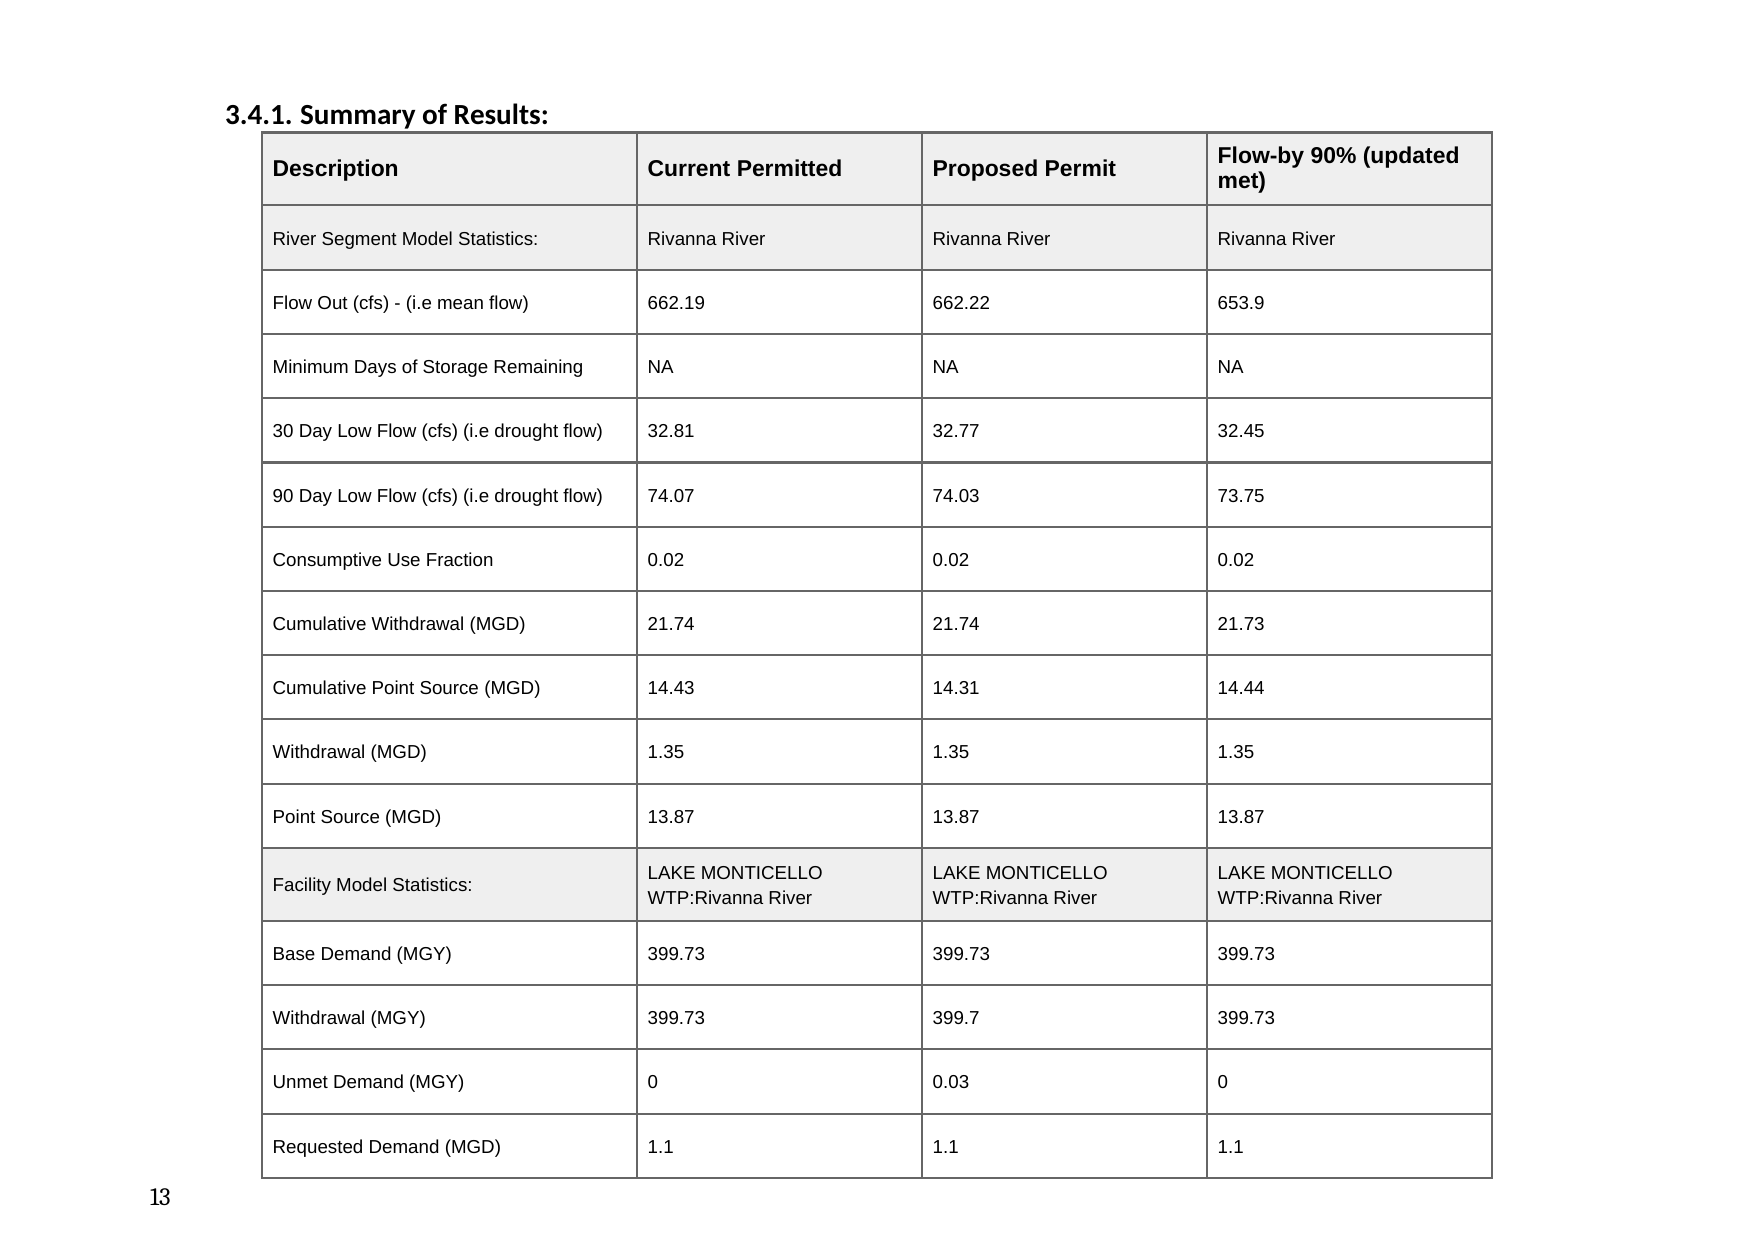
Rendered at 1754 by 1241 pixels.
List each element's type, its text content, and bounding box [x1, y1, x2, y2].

table_cell 399.73 [1208, 986, 1491, 1048]
table_header Proposed Permit [923, 134, 1206, 204]
table_header Current Permitted [638, 134, 921, 204]
table_cell Rivanna River [923, 206, 1206, 269]
table_cell 1.1 [1208, 1115, 1491, 1177]
table_cell Cumulative Withdrawal (MGD) [263, 592, 636, 654]
table_cell LAKE MONTICELLO WTP:Rivanna River [923, 849, 1206, 920]
table_cell Minimum Days of Storage Remaining [263, 335, 636, 397]
table_cell River Segment Model Statistics: [263, 206, 636, 269]
table_cell Rivanna River [1208, 206, 1491, 269]
table_cell 662.22 [923, 271, 1206, 333]
table_cell 399.7 [923, 986, 1206, 1048]
table_cell 14.31 [923, 656, 1206, 718]
table_cell Base Demand (MGY) [263, 922, 636, 984]
table_cell 0.02 [1208, 528, 1491, 590]
table_cell 0.03 [923, 1050, 1206, 1113]
table_header Flow-by 90% (updated met) [1208, 134, 1491, 204]
table_cell 13.87 [923, 785, 1206, 847]
table_header Description [263, 134, 636, 204]
table_cell 14.43 [638, 656, 921, 718]
table_cell 30 Day Low Flow (cfs) (i.e drought flow) [263, 399, 636, 461]
table_cell NA [1208, 335, 1491, 397]
table_cell 73.75 [1208, 464, 1491, 526]
table_cell 399.73 [1208, 922, 1491, 984]
table_cell Rivanna River [638, 206, 921, 269]
table_cell Withdrawal (MGY) [263, 986, 636, 1048]
table_cell Withdrawal (MGD) [263, 720, 636, 783]
table_cell 0.02 [923, 528, 1206, 590]
table_cell Consumptive Use Fraction [263, 528, 636, 590]
table_cell 662.19 [638, 271, 921, 333]
table_cell 13.87 [1208, 785, 1491, 847]
table_cell 21.74 [638, 592, 921, 654]
table_cell 1.35 [638, 720, 921, 783]
table_cell 21.74 [923, 592, 1206, 654]
table_cell 14.44 [1208, 656, 1491, 718]
table_cell Flow Out (cfs) - (i.e mean flow) [263, 271, 636, 333]
table_cell NA [638, 335, 921, 397]
table_cell Facility Model Statistics: [263, 849, 636, 920]
table_cell 32.81 [638, 399, 921, 461]
table_cell LAKE MONTICELLO WTP:Rivanna River [638, 849, 921, 920]
table_cell NA [923, 335, 1206, 397]
table_cell 653.9 [1208, 271, 1491, 333]
table_cell 399.73 [923, 922, 1206, 984]
table_cell 399.73 [638, 986, 921, 1048]
table_cell 13.87 [638, 785, 921, 847]
table_cell 74.07 [638, 464, 921, 526]
table_cell 0 [1208, 1050, 1491, 1113]
table_cell 1.35 [923, 720, 1206, 783]
table_cell 32.45 [1208, 399, 1491, 461]
table_cell Cumulative Point Source (MGD) [263, 656, 636, 718]
table_cell 399.73 [638, 922, 921, 984]
table_cell 0.02 [638, 528, 921, 590]
subtitle Summary of Results: [225, 96, 1604, 131]
table_cell 0 [638, 1050, 921, 1113]
table_cell LAKE MONTICELLO WTP:Rivanna River [1208, 849, 1491, 920]
table_cell Unmet Demand (MGY) [263, 1050, 636, 1113]
table_cell Point Source (MGD) [263, 785, 636, 847]
table_cell 21.73 [1208, 592, 1491, 654]
table_cell 1.35 [1208, 720, 1491, 783]
table_cell Requested Demand (MGD) [263, 1115, 636, 1177]
table_cell 90 Day Low Flow (cfs) (i.e drought flow) [263, 464, 636, 526]
table_cell 32.77 [923, 399, 1206, 461]
table_cell 1.1 [923, 1115, 1206, 1177]
table_cell 74.03 [923, 464, 1206, 526]
table_cell 1.1 [638, 1115, 921, 1177]
